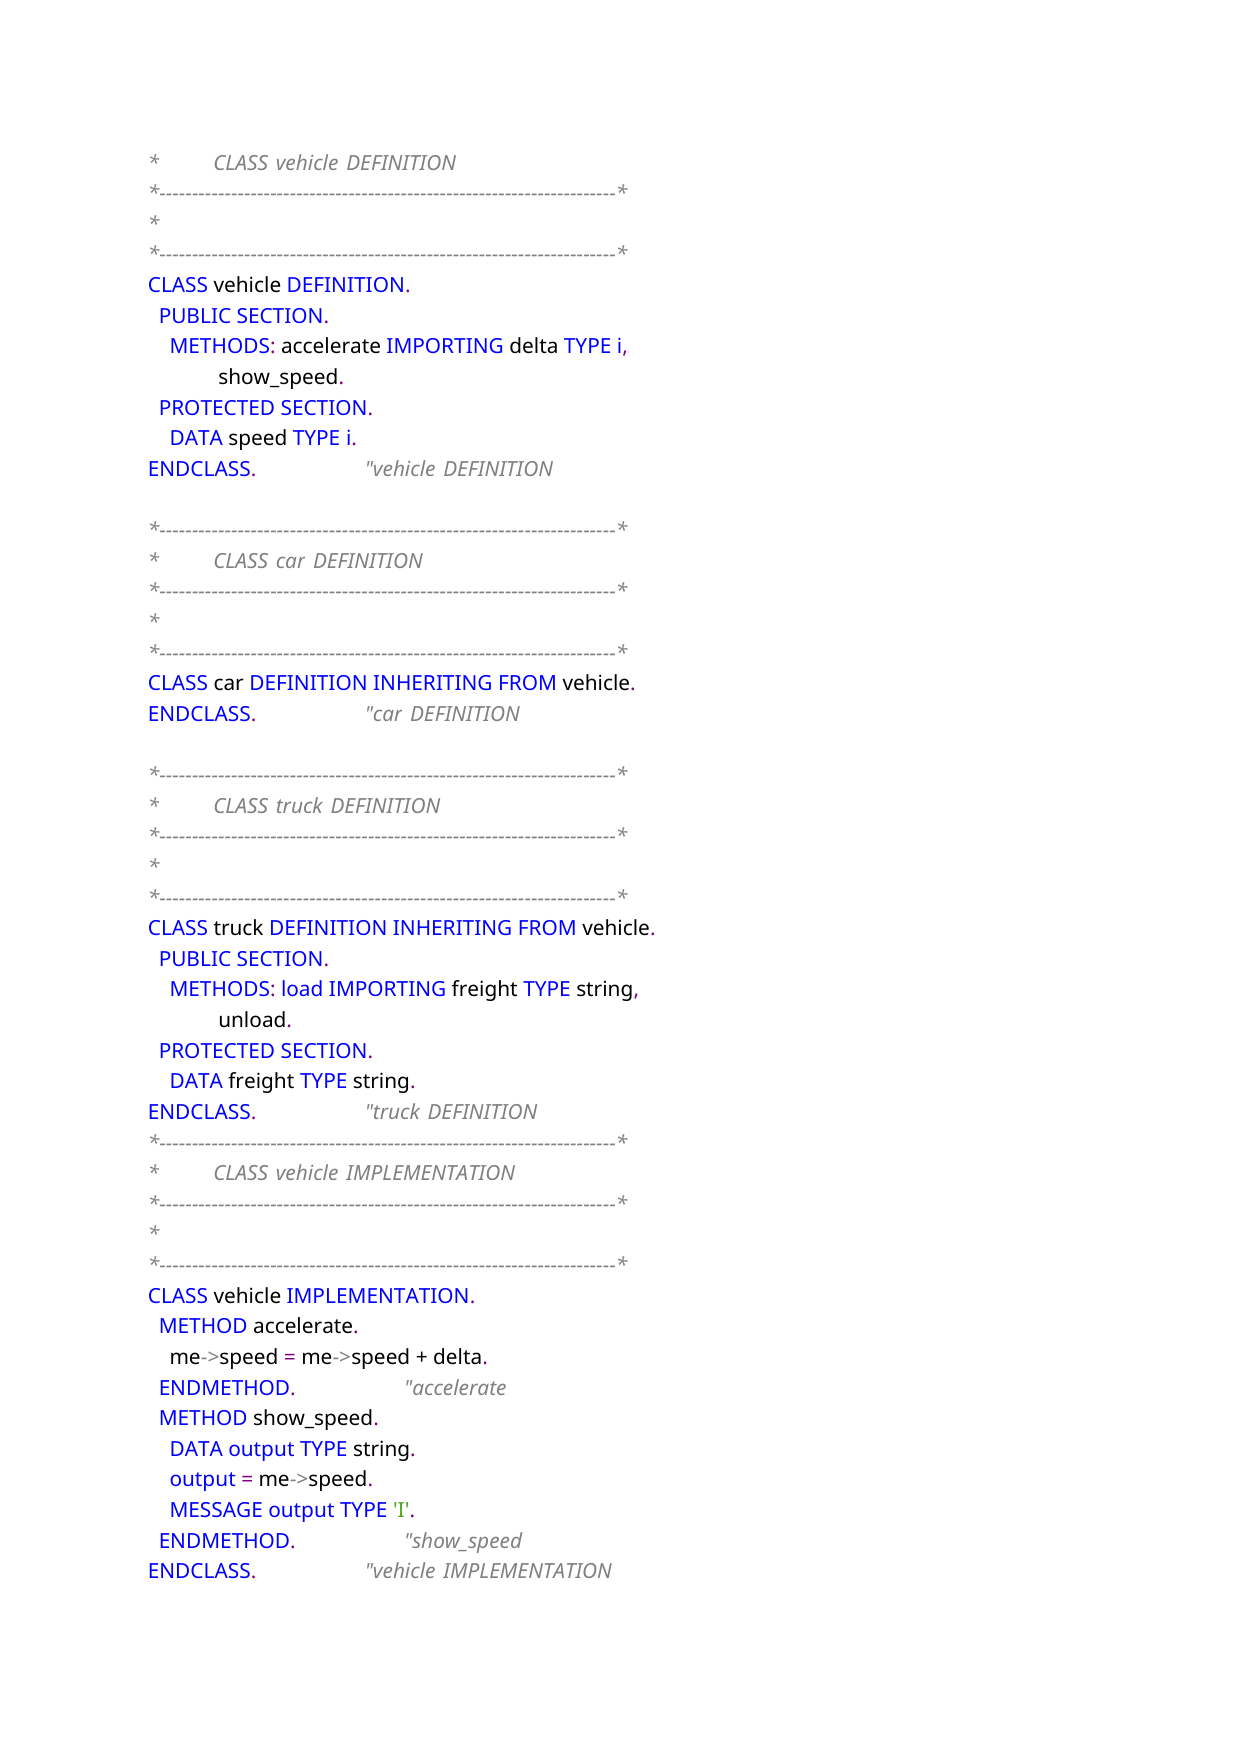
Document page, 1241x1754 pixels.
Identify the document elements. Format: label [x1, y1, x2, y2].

text [148, 148, 1093, 1615]
